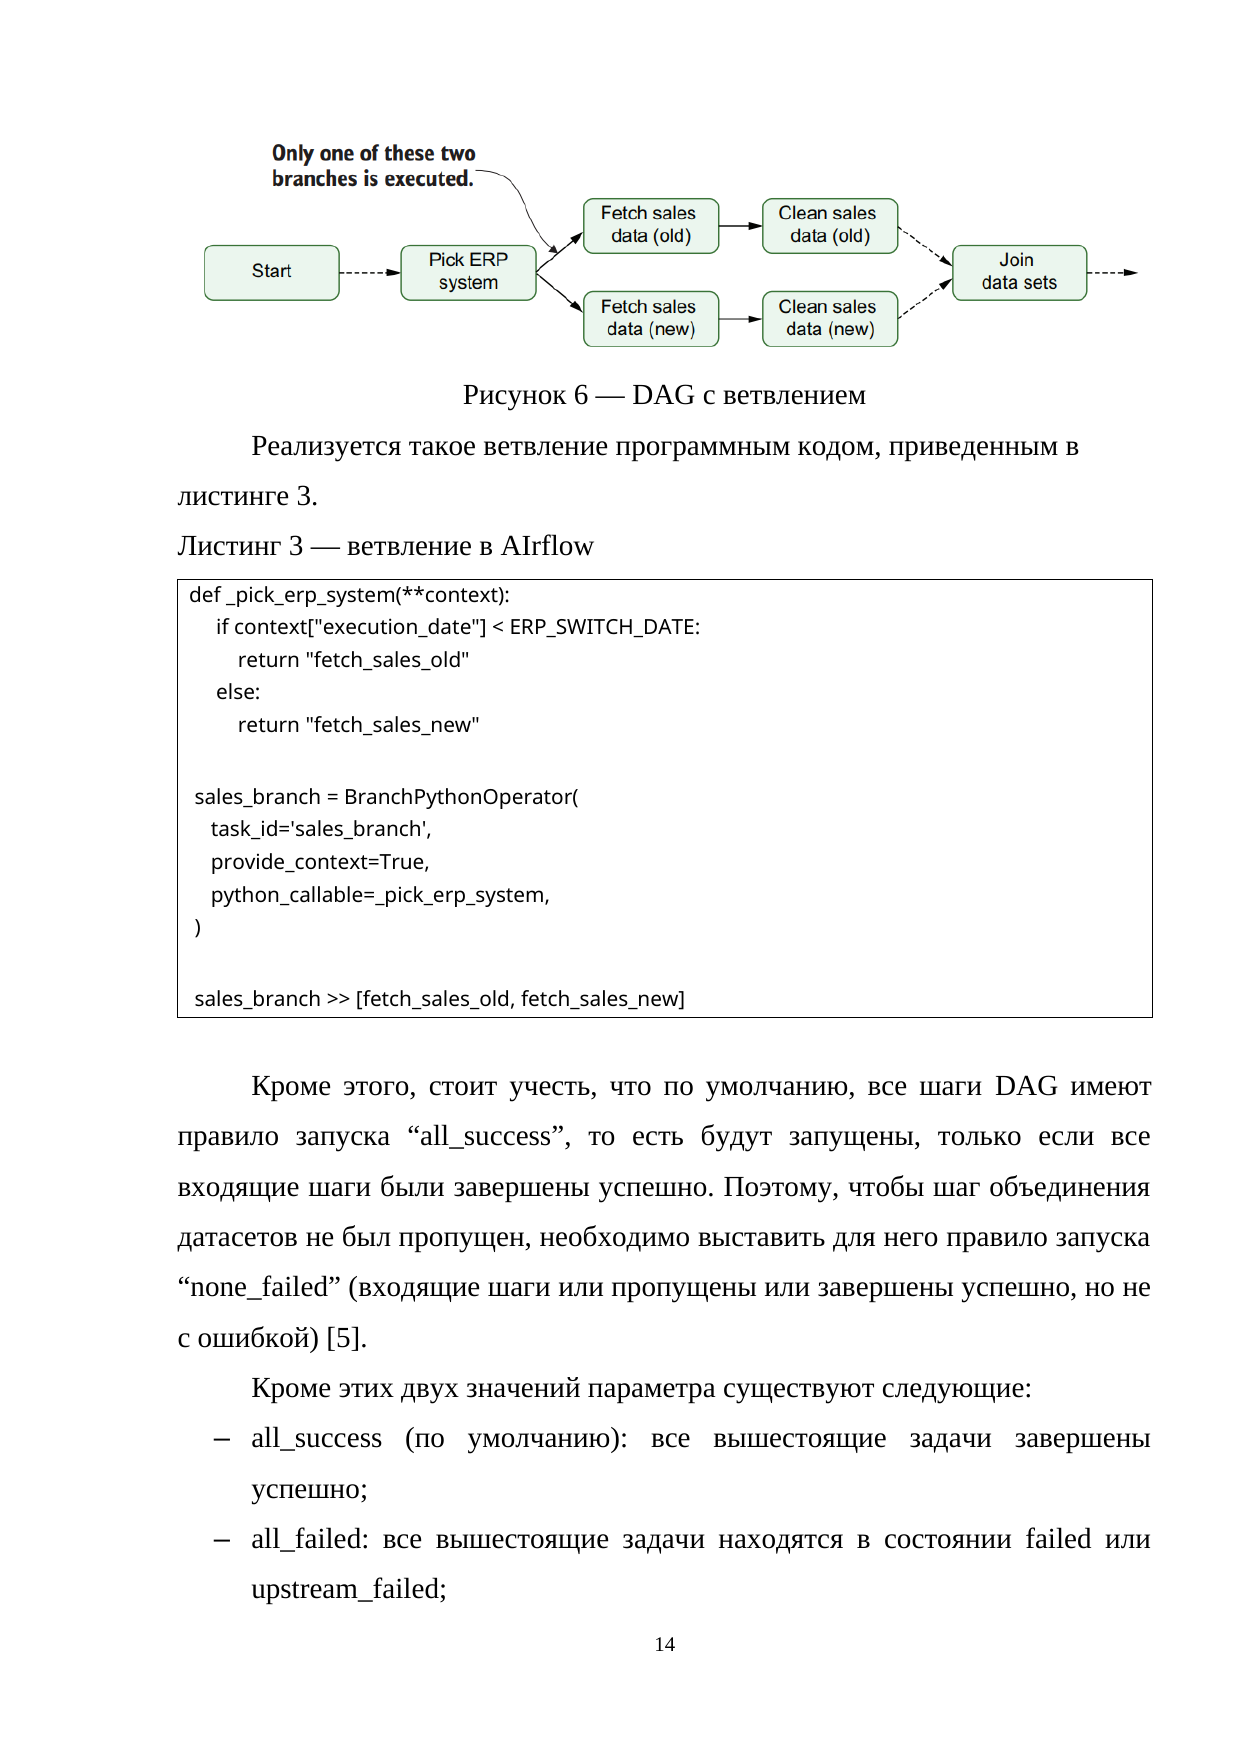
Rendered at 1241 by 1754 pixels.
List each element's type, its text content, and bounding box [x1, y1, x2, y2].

list all_failed: все вышестоящие задачи находятся в состоянии failed или upstream_failed; [213, 1521, 1152, 1605]
table_header def _pick_erp_system(**context): if context["execution_date"] < ERP_SWITCH_DATE: return "fetch_sales_old" else: return "fetch_sales_new" sales_branch = BranchPythonOperator( task_id='sales_branch', provide_context=True, python_callable=_pick_erp_system, ) sales_branch >> [fetch_sales_old, fetch_sales_new] [178, 580, 1152, 1017]
text Листинг 3 — ветвление в AIrflow [177, 528, 1152, 562]
text Реализуется такое ветвление программным кодом, приведенным в листинге 3. [177, 428, 1152, 512]
text Кроме этих двух значений параметра существуют следующие: [177, 1370, 1152, 1403]
text Кроме этого, стоит учесть, что по умолчанию, все шаги DAG имеют правило запуска “all_success”, то есть будут запущены, только если все входящие шаги были завершены успешно. Поэтому, чтобы шаг объединения датасетов не был пропущен, необходимо выставить для него правило запуска “none_failed” (входящие шаги или пропущены или завершены успешно, но не с ошибкой) [5]. [177, 1068, 1152, 1353]
picture [177, 118, 1152, 361]
text Рисунок 6 — DAG с ветвлением [177, 377, 1152, 411]
list all_success (по умолчанию): все вышестоящие задачи завершены успешно; [213, 1420, 1152, 1504]
